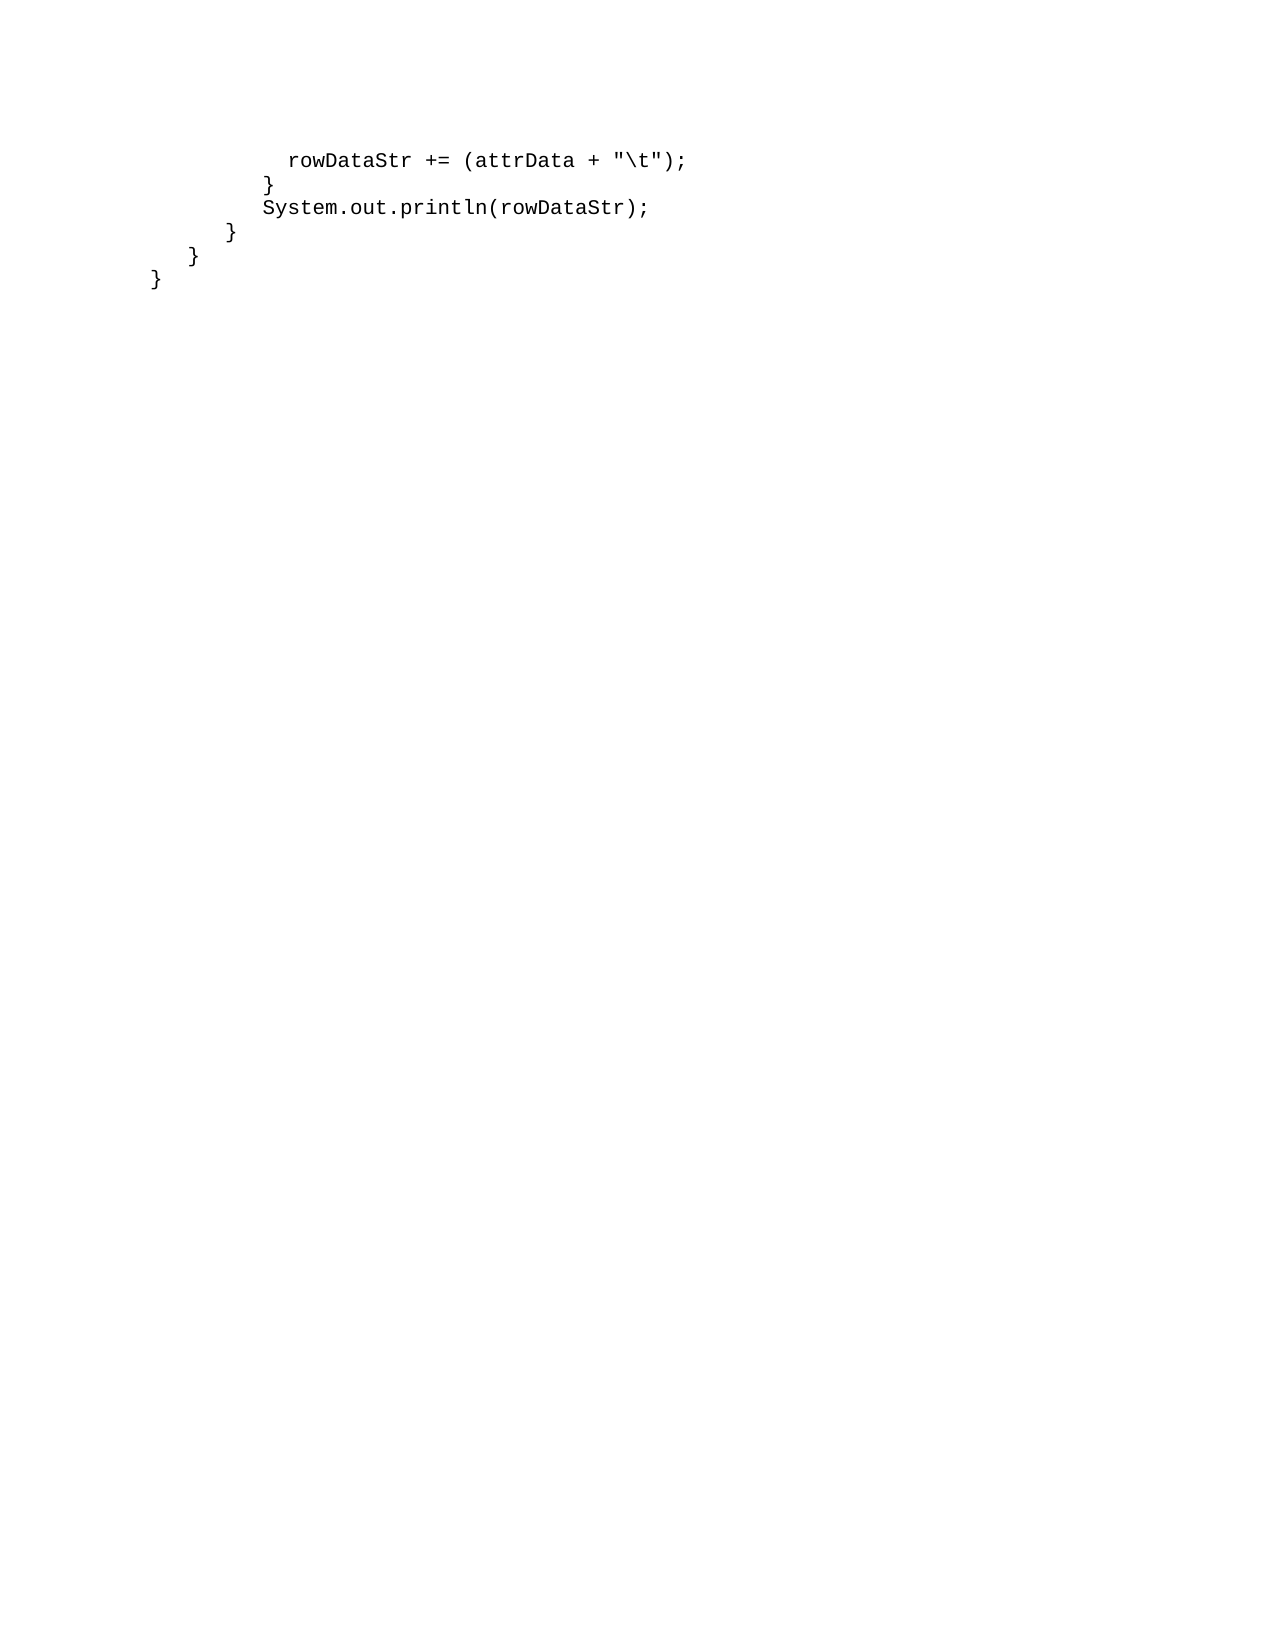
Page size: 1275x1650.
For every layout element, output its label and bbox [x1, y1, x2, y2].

text [150, 150, 1125, 292]
